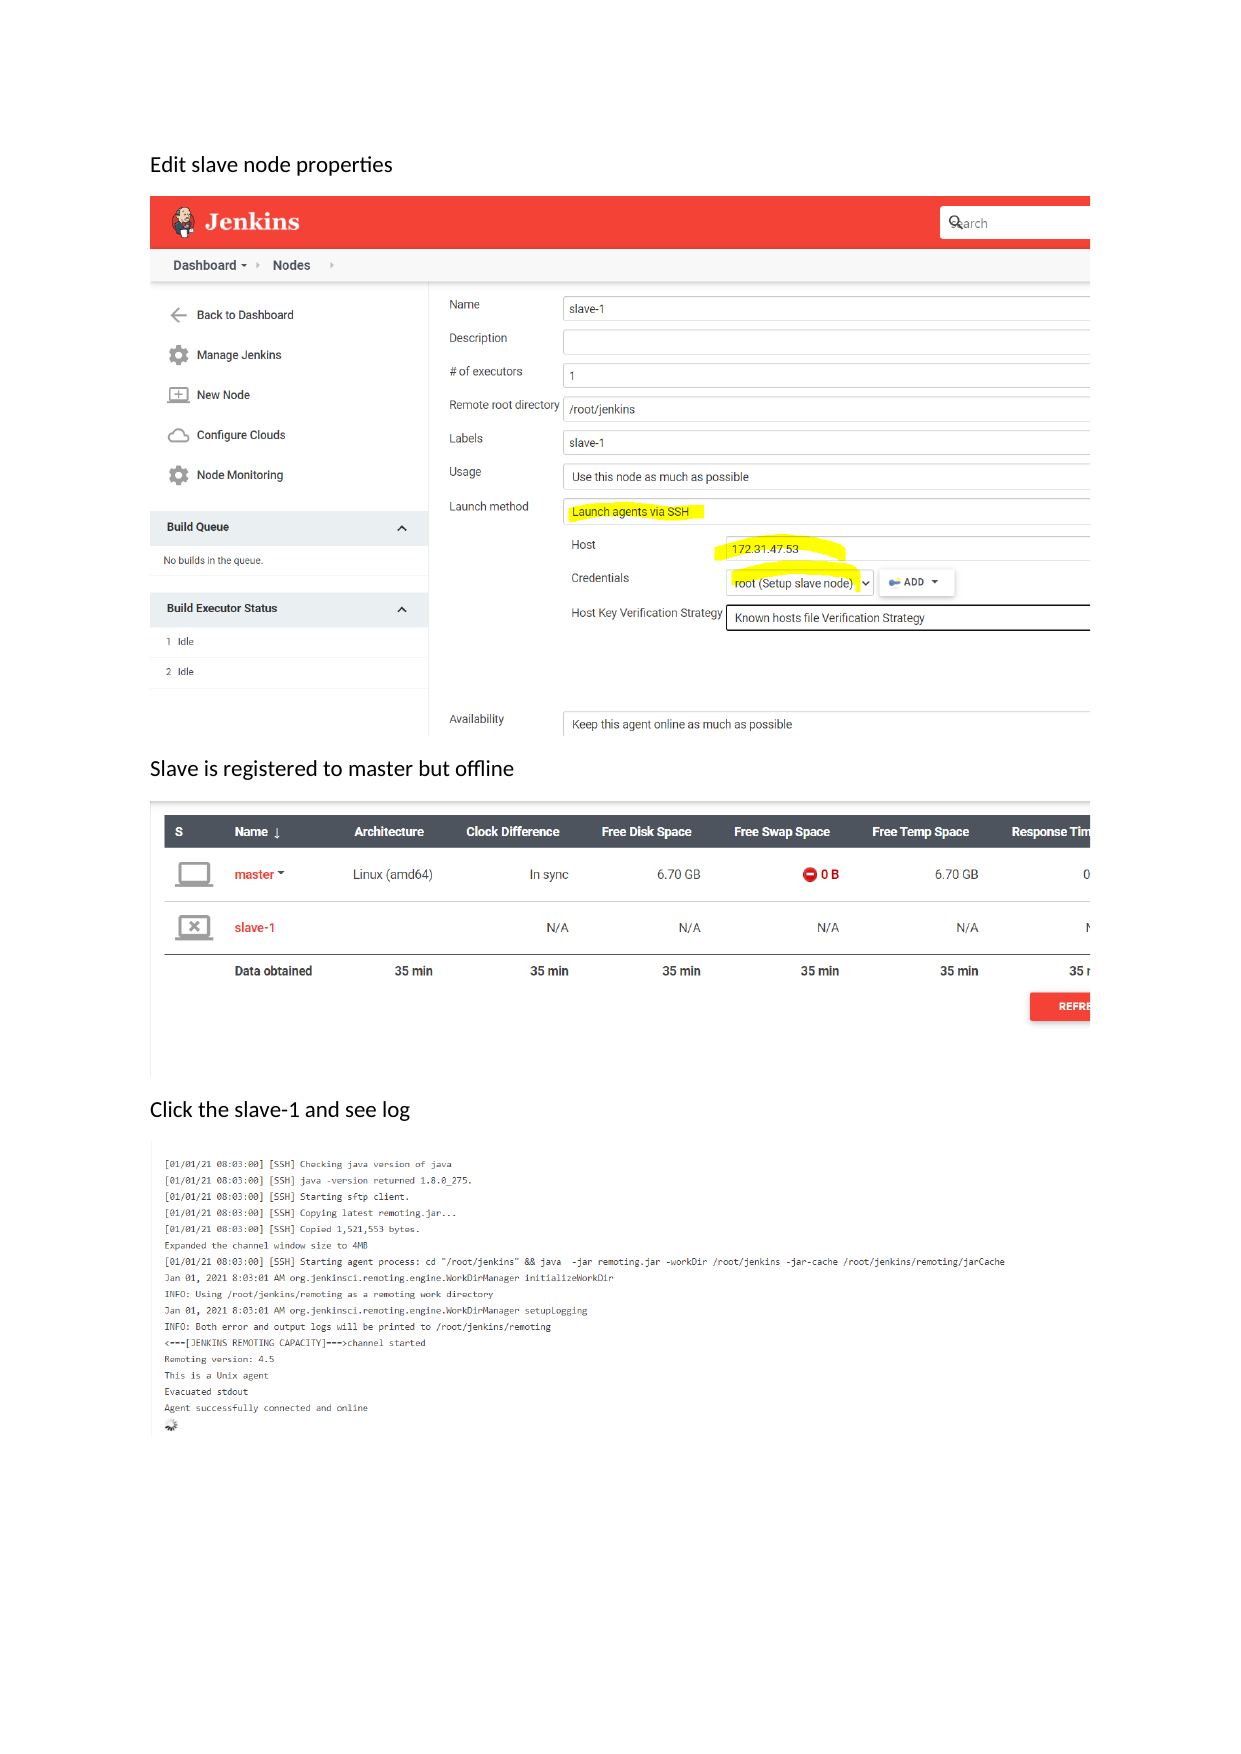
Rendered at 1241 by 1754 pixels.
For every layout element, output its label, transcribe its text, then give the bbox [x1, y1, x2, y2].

picture [150, 196, 1091, 736]
text Click the slave-1 and see log [150, 1095, 1090, 1123]
picture [150, 1141, 1091, 1438]
picture [150, 801, 1091, 1076]
text Edit slave node properties [150, 150, 1090, 178]
text Slave is registered to master but offline [150, 754, 1090, 783]
